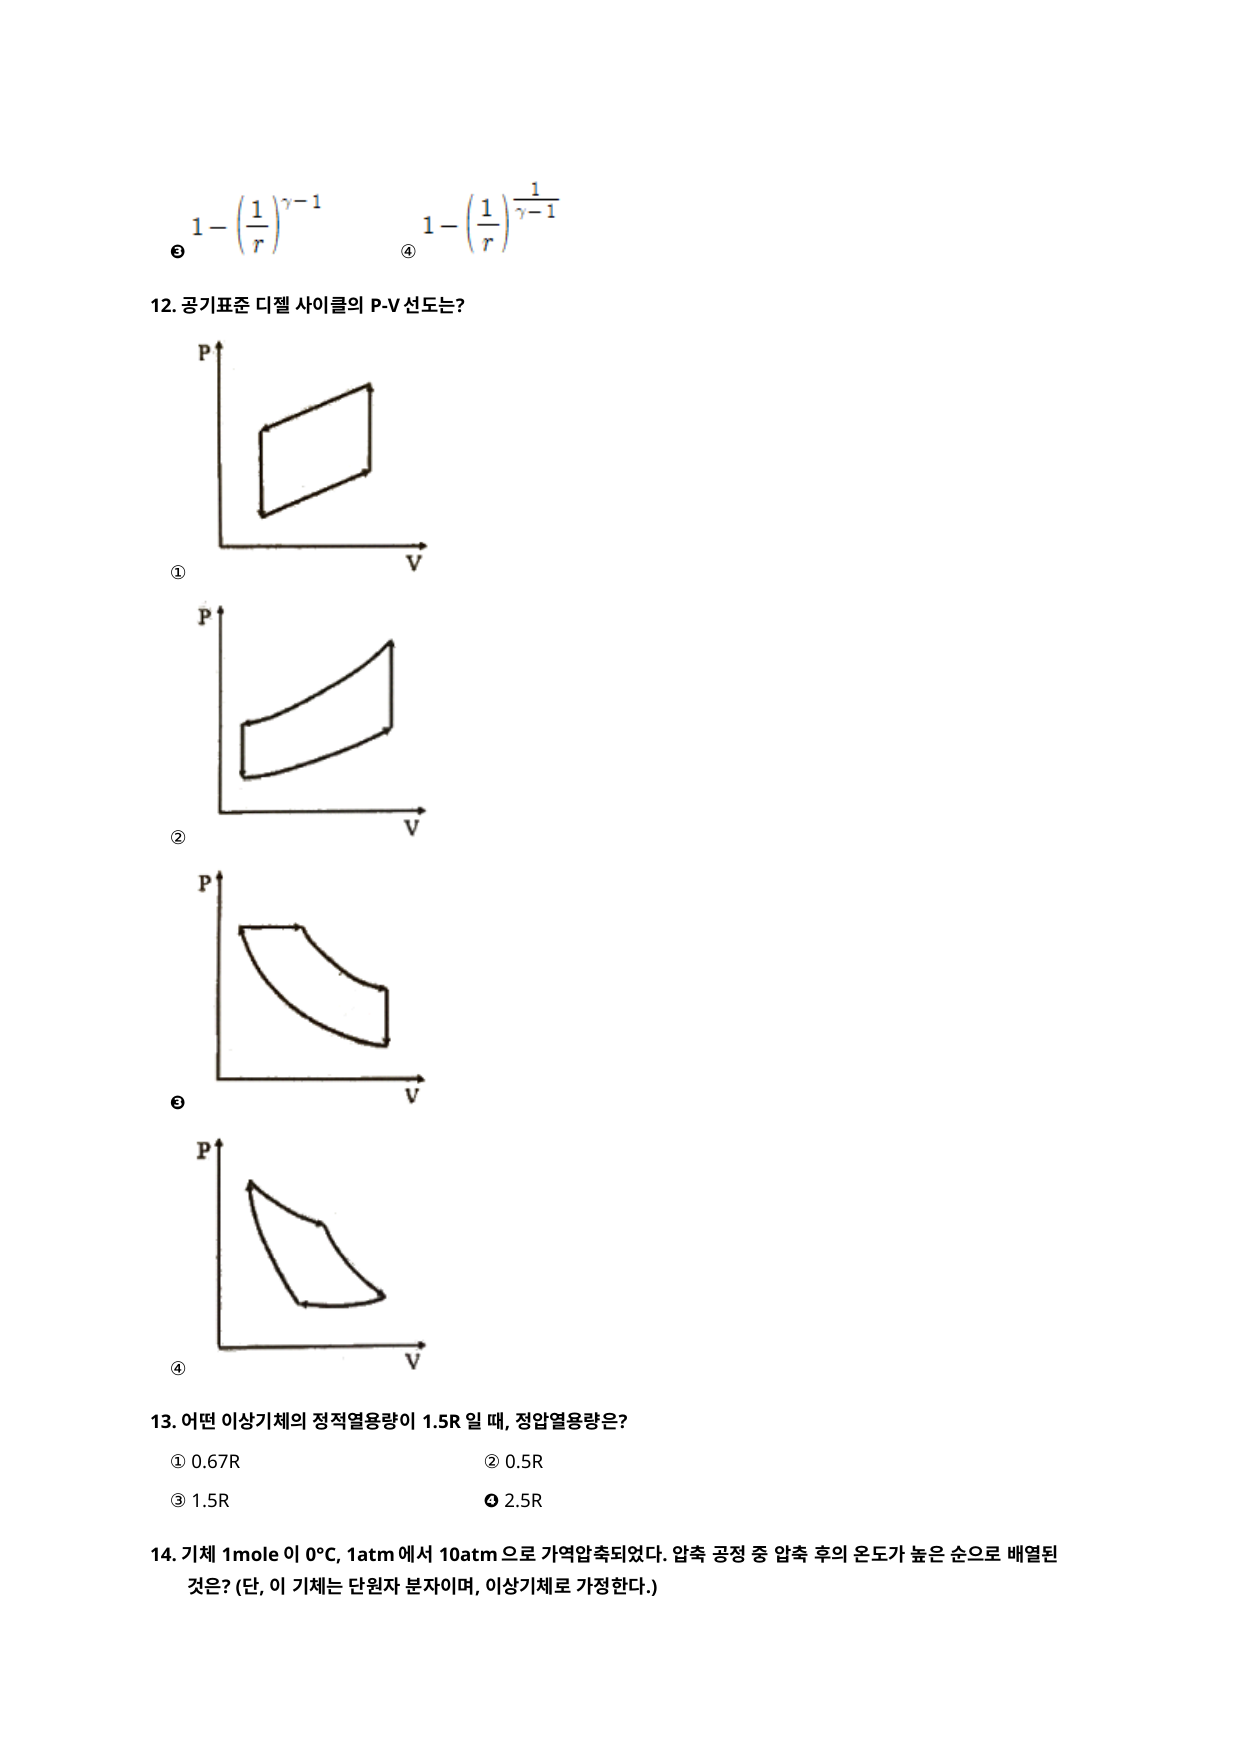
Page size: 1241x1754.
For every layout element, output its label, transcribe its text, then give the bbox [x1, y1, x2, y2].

picture [191, 1128, 432, 1376]
text 12. 공기표준 디젤 사이클의 P-V선도는? [150, 290, 1090, 317]
picture [191, 599, 429, 845]
text 14. 기체 1mole이 0°C, 1atm에서 10atm으로 가역압축되었다. 압축 공정 중 압축 후의 온도가 높은 순으로 배열된 것은? (단, 이 기체는 단원자 분자이며, 이상기체로 가정한다.) [150, 1539, 1090, 1599]
text ① 0.67R ② 0.5R [150, 1448, 1090, 1474]
text ❸ [150, 864, 1090, 1114]
text ③ 1.5R ❹ 2.5R [150, 1488, 1090, 1513]
picture [191, 331, 434, 580]
picture [190, 191, 325, 259]
text ② [150, 599, 1090, 850]
picture [190, 863, 427, 1109]
text 13. 어떤 이상기체의 정적열용량이 1.5R일 때, 정압열용량은? [150, 1407, 1090, 1434]
picture [421, 177, 564, 259]
